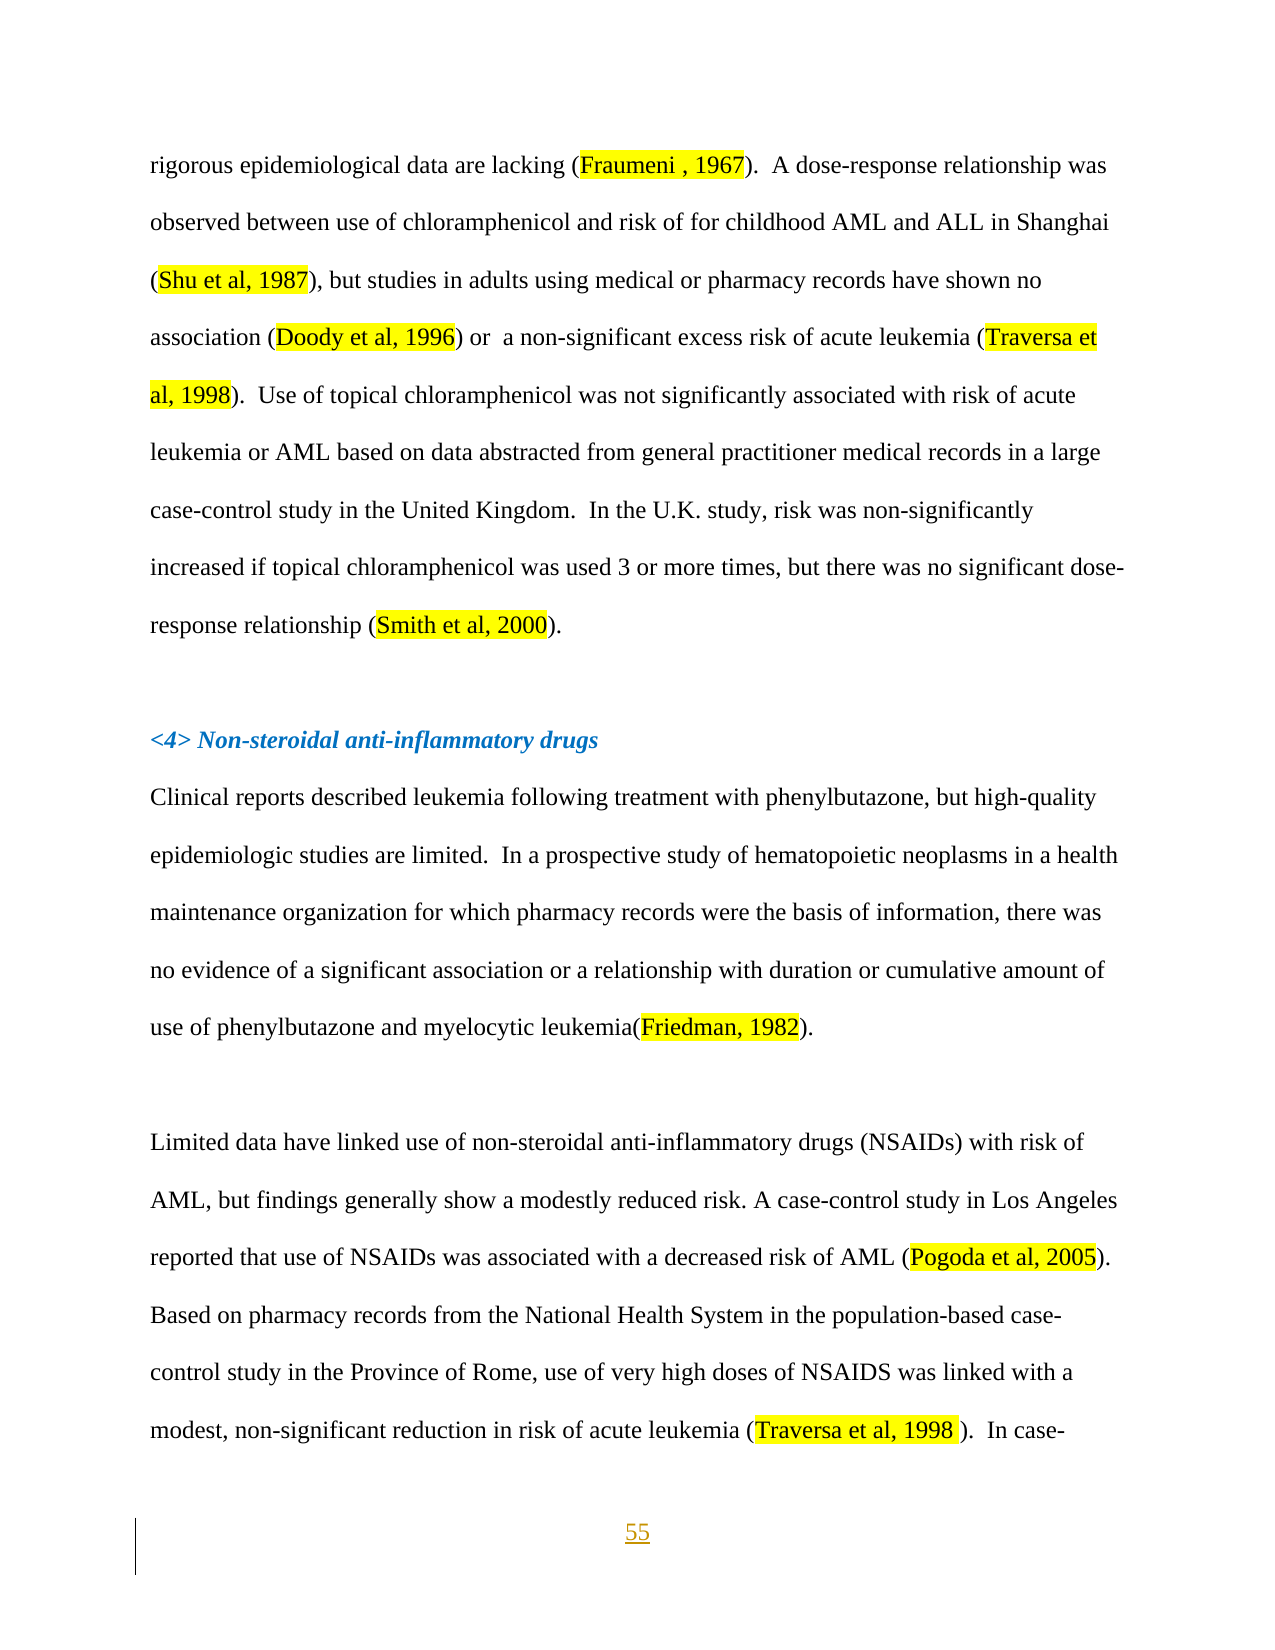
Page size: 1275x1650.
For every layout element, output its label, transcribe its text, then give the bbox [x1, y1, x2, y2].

text Clinical reports described leukemia following treatment with phenylbutazone, but high-quality epidemiologic studies are limited. In a prospective study of hematopoietic neoplasms in a health maintenance organization for which pharmacy records were the basis of information, there was no evidence of a significant association or a relationship with duration or cumulative amount of use of phenylbutazone and myelocytic leukemia(Friedman, 1982). [150, 782, 1125, 1041]
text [150, 1127, 1125, 1444]
text <4> Non-steroidal anti-inflammatory drugs [150, 725, 1125, 754]
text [150, 150, 1125, 639]
